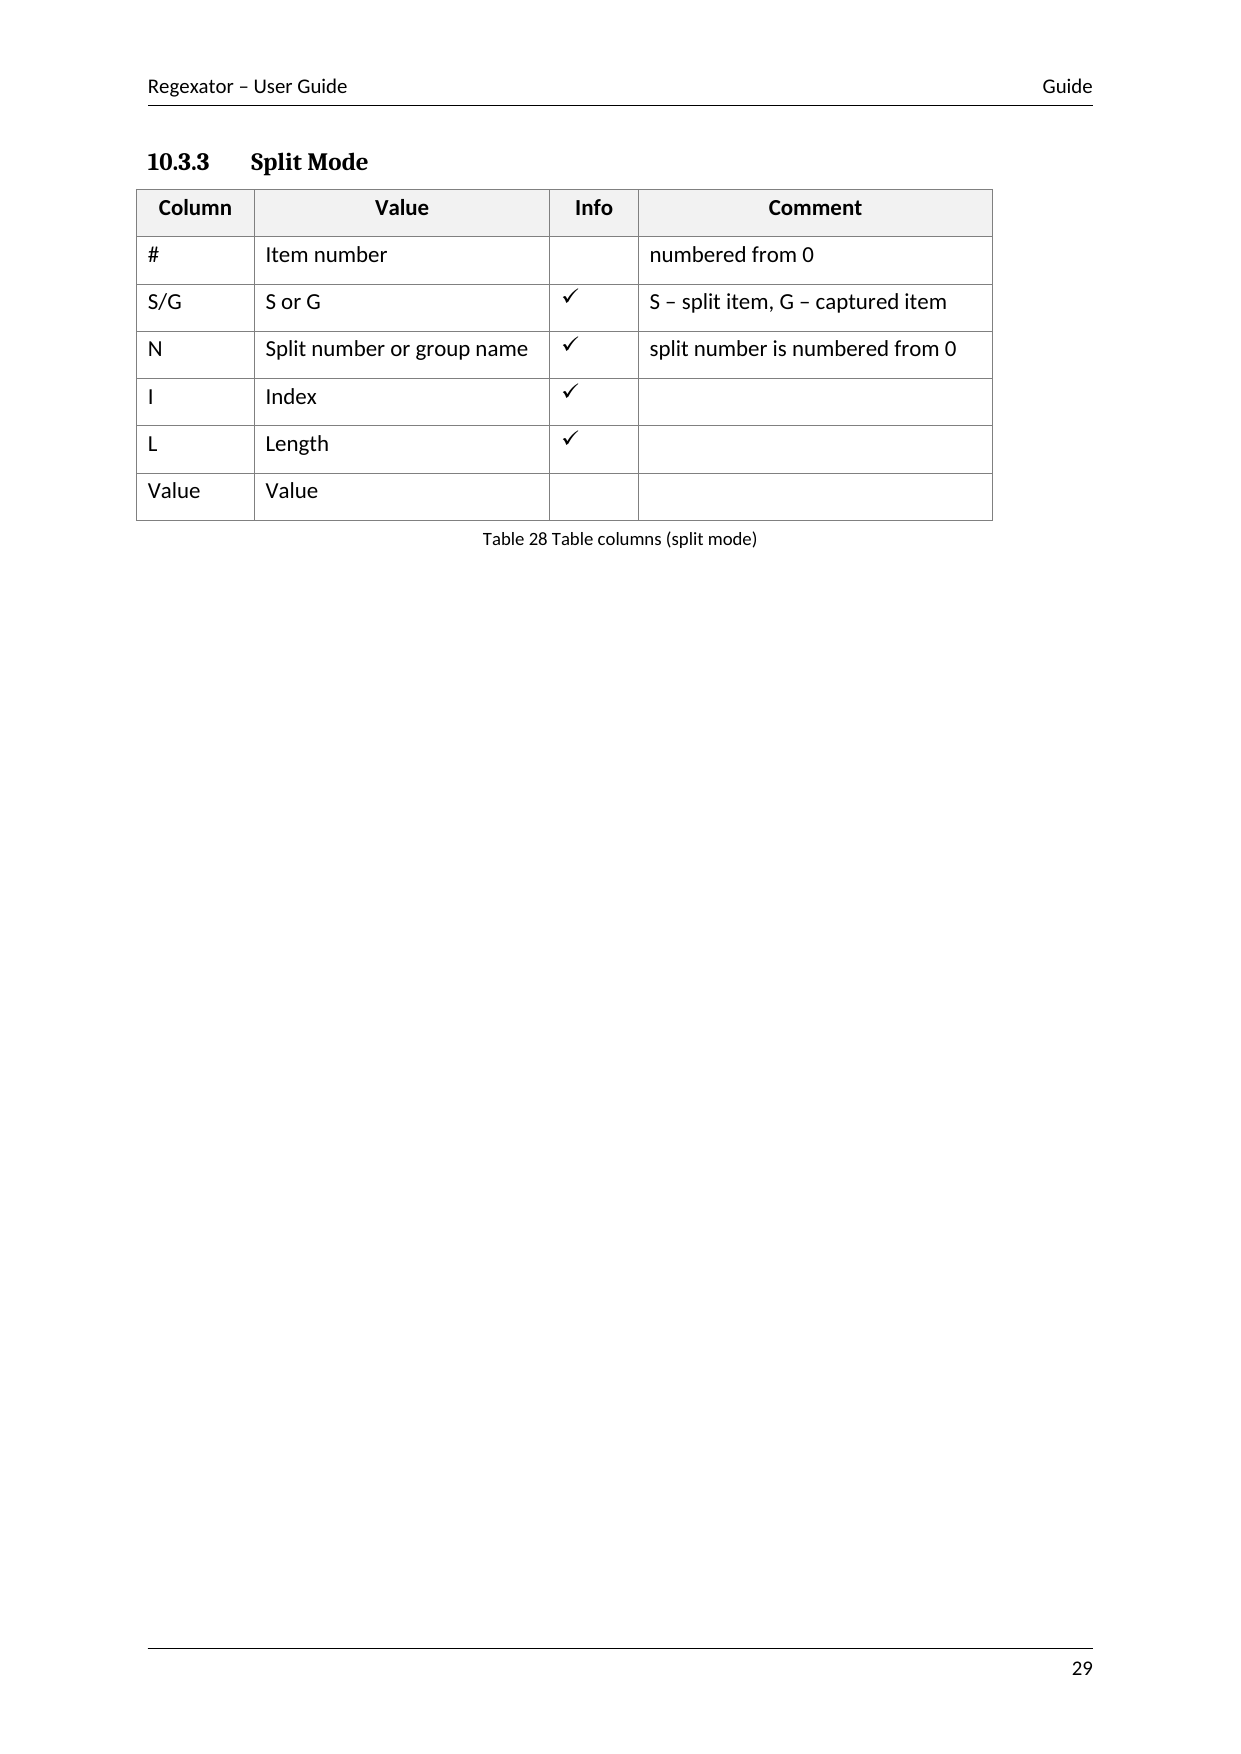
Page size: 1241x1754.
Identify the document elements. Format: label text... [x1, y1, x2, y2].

table_cell [550, 237, 638, 283]
table_cell I [137, 379, 254, 425]
table_cell [550, 426, 638, 473]
table_cell N [137, 332, 254, 378]
table_cell S/G [137, 285, 254, 331]
table_cell [639, 379, 992, 425]
table_cell [550, 474, 638, 520]
table_cell [550, 379, 638, 425]
table_cell [639, 426, 992, 473]
table_cell Length [255, 426, 549, 473]
table_cell [550, 332, 638, 378]
table_cell L [137, 426, 254, 473]
table_cell [639, 474, 992, 520]
table_cell Item number [255, 237, 549, 283]
table_cell S or G [255, 285, 549, 331]
table_header Info [550, 190, 638, 236]
table_cell Value [255, 474, 549, 520]
table_header Value [255, 190, 549, 236]
table_cell # [137, 237, 254, 283]
table_cell Split number or group name [255, 332, 549, 378]
table_cell S – split item, G – captured item [639, 285, 992, 331]
subtitle Split Mode [148, 148, 1093, 176]
text Table 28 Table columns (split mode) [148, 527, 1093, 550]
table_cell numbered from 0 [639, 237, 992, 283]
table_cell Value [137, 474, 254, 520]
table_header Comment [639, 190, 992, 236]
table_header Column [137, 190, 254, 236]
table_cell split number is numbered from 0 [639, 332, 992, 378]
table_cell Index [255, 379, 549, 425]
table_cell [550, 285, 638, 331]
